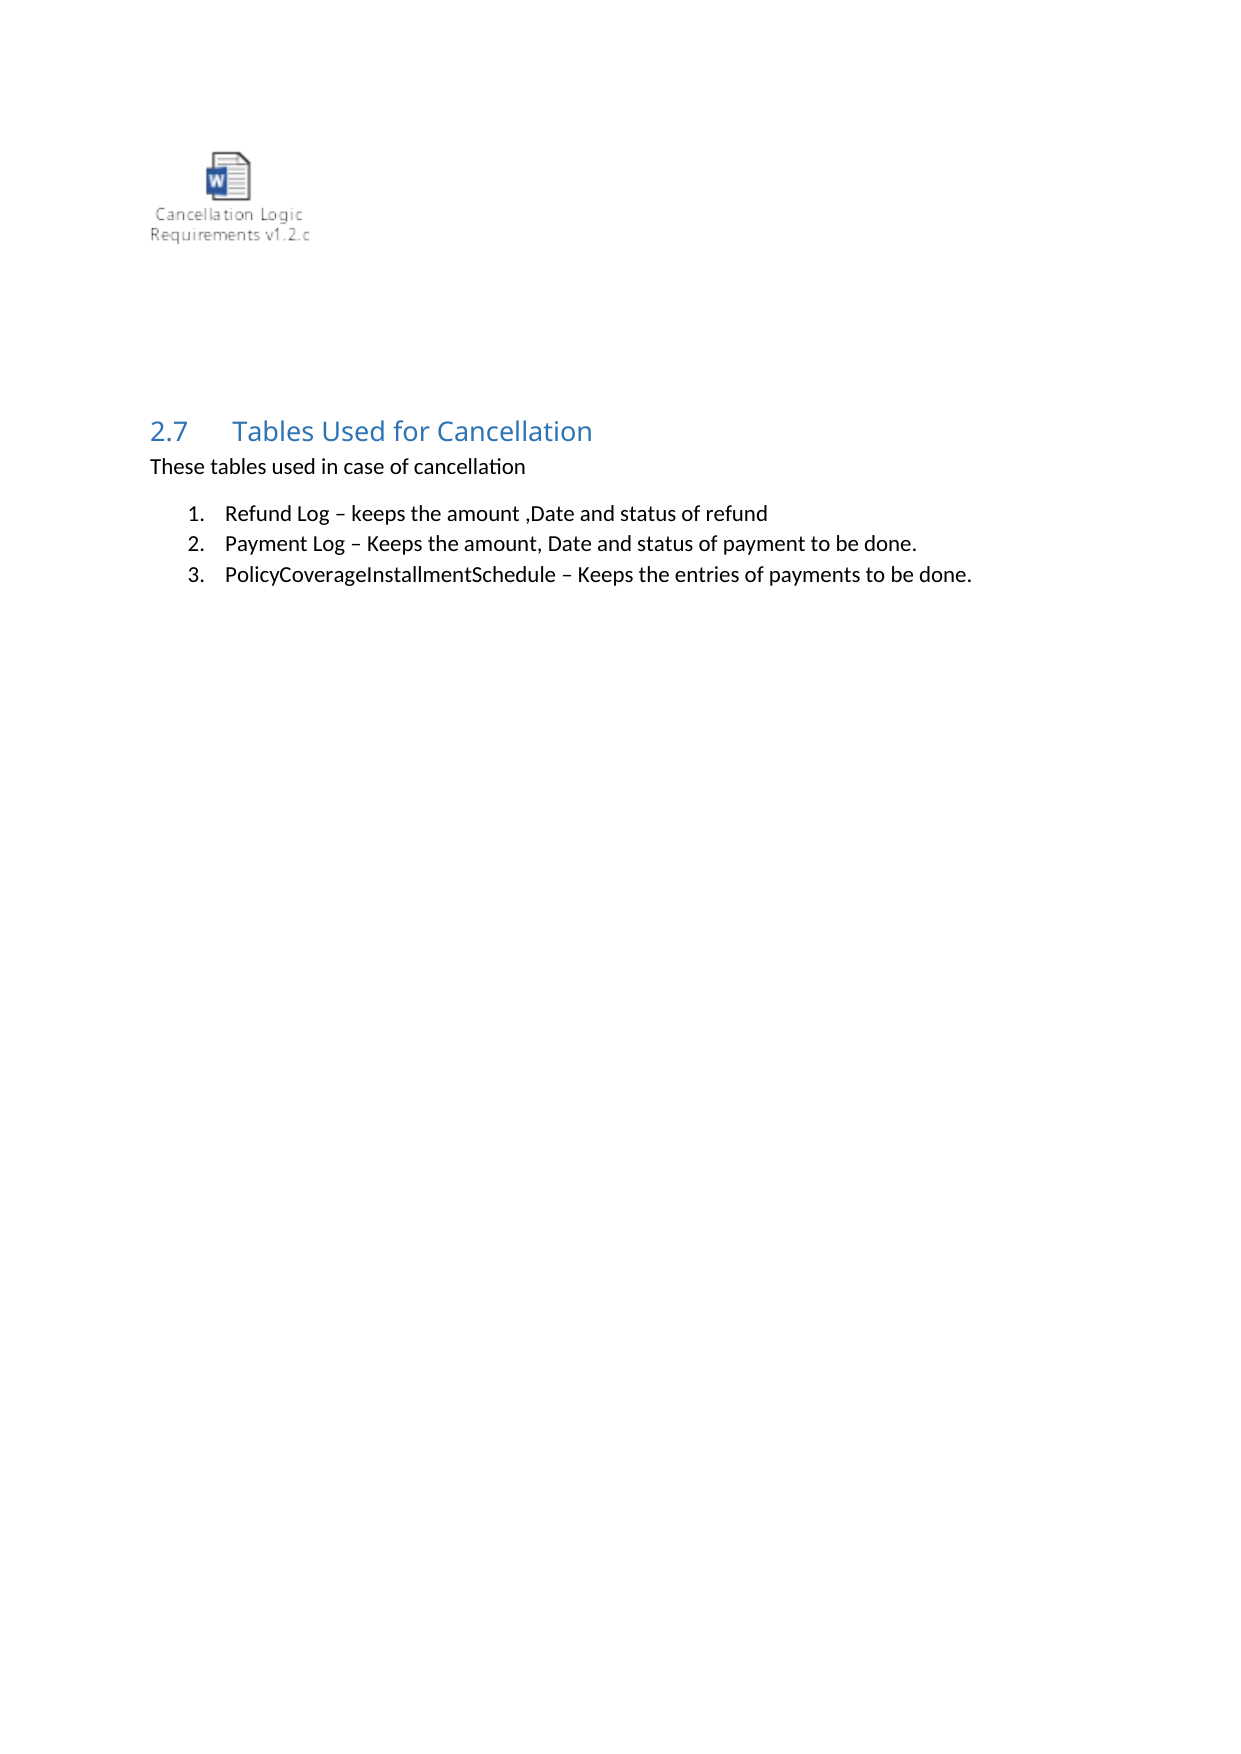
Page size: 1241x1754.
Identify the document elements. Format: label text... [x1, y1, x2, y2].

list Payment Log – Keeps the amount, Date and status of payment to be done. [187, 529, 1090, 557]
text These tables used in case of cancellation [150, 452, 1090, 480]
list Refund Log – keeps the amount ,Date and status of refund [187, 499, 1090, 527]
list PolicyCoverageInstallmentSchedule – Keeps the entries of payments to be done. [187, 560, 1090, 588]
subtitle Tables Used for Cancellation [150, 413, 1090, 449]
